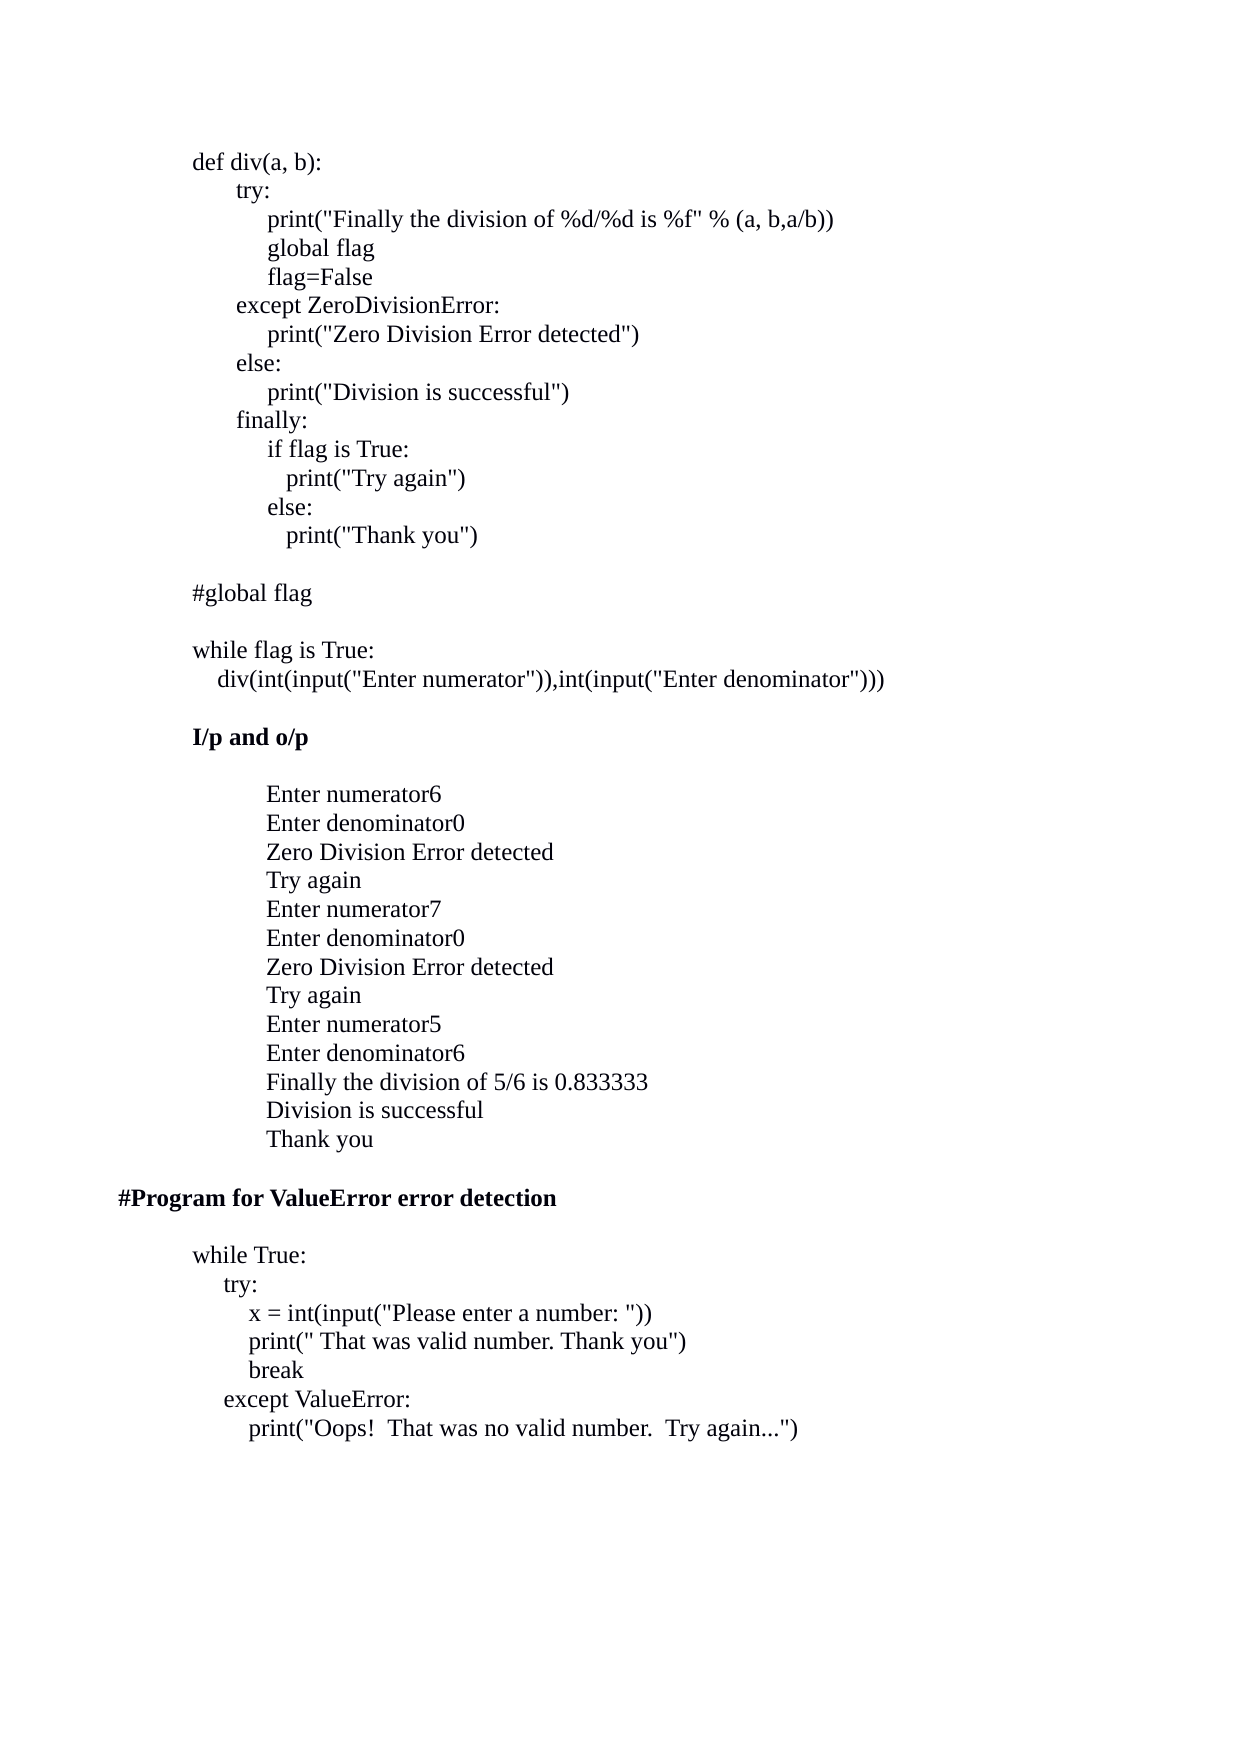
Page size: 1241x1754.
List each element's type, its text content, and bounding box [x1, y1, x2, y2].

text Division is successful [266, 1096, 1122, 1124]
text finally: [192, 406, 1122, 434]
text print("Finally the division of %d/%d is %f" % (a, b,a/b)) [192, 204, 1122, 233]
text while True: [192, 1240, 1122, 1269]
text Enter denominator6 [266, 1038, 1122, 1067]
text Enter numerator5 [266, 1009, 1122, 1038]
text print("Try again") [192, 463, 1122, 492]
text I/p and o/p [192, 722, 1122, 751]
text print("Thank you") [192, 521, 1122, 549]
text #global flag [192, 578, 1122, 607]
text flag=False [192, 262, 1122, 291]
text Finally the division of 5/6 is 0.833333 [266, 1067, 1122, 1096]
text Zero Division Error detected [266, 952, 1122, 981]
text global flag [192, 233, 1122, 262]
text Enter denominator0 [266, 923, 1122, 952]
text print(" That was valid number. Thank you") [192, 1326, 1122, 1355]
text print("Zero Division Error detected") [192, 319, 1122, 348]
text try: [192, 1269, 1122, 1298]
text Thank you [266, 1124, 1122, 1153]
text Enter denominator0 [266, 808, 1122, 837]
text else: [192, 492, 1122, 521]
text #Program for ValueError error detection [118, 1183, 1122, 1211]
text div(int(input("Enter numerator")),int(input("Enter denominator"))) [192, 664, 1122, 693]
text Enter numerator7 [266, 894, 1122, 923]
text break [192, 1355, 1122, 1384]
text except ZeroDivisionError: [192, 291, 1122, 319]
text while flag is True: [192, 636, 1122, 664]
text Try again [266, 866, 1122, 894]
text try: [192, 176, 1122, 204]
text print("Oops! That was no valid number. Try again...") [192, 1413, 1122, 1441]
text x = int(input("Please enter a number: ")) [192, 1298, 1122, 1326]
text print("Division is successful") [192, 377, 1122, 406]
text except ValueError: [192, 1384, 1122, 1413]
text Try again [266, 981, 1122, 1009]
text Zero Division Error detected [266, 837, 1122, 866]
text else: [192, 348, 1122, 377]
text Enter numerator6 [118, 779, 1122, 808]
text if flag is True: [192, 434, 1122, 463]
text def div(a, b): [192, 147, 1122, 176]
